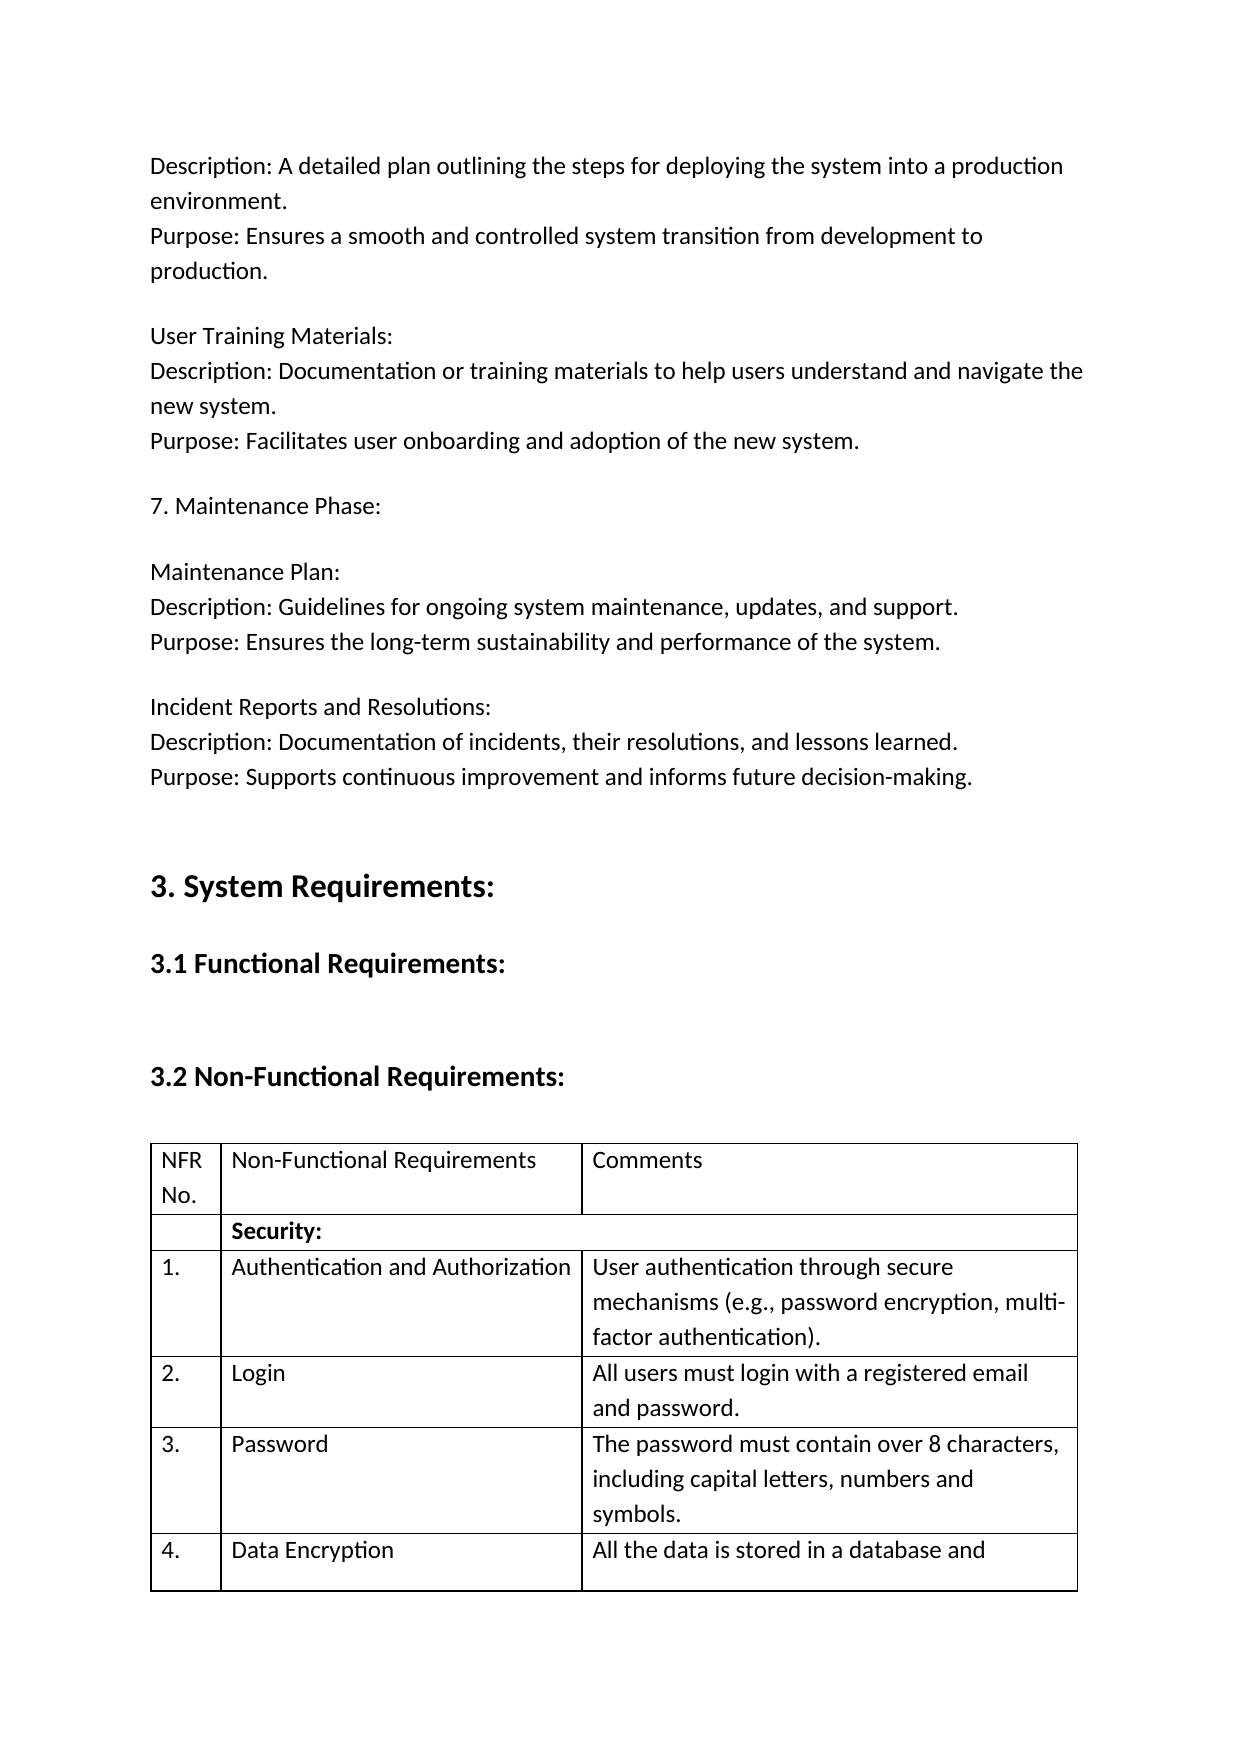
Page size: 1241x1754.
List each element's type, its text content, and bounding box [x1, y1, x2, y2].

table_cell The password must contain over 8 characters, including capital letters, numbers and symbols. [583, 1428, 1077, 1532]
text Description: A detailed plan outlining the steps for deploying the system into a production environment. [150, 150, 1090, 216]
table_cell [583, 1534, 1077, 1590]
table_cell User authentication through secure mechanisms (e.g., password encryption, multi-factor authentication). [583, 1251, 1077, 1356]
text Maintenance Plan: [150, 556, 1090, 586]
text Description: Guidelines for ongoing system maintenance, updates, and support. [150, 591, 1090, 621]
table_cell [152, 1215, 220, 1249]
text Purpose: Supports continuous improvement and informs future decision-making. [150, 761, 1090, 791]
table_cell Authentication and Authorization [222, 1251, 581, 1356]
table_cell 3. [152, 1428, 220, 1532]
table_cell Security: [222, 1215, 1077, 1249]
table_header Non-Functional Requirements [222, 1144, 581, 1214]
table_cell Password [222, 1428, 581, 1532]
table_cell 4. [152, 1534, 220, 1590]
table_cell Data Encryption [222, 1534, 581, 1590]
text 7. Maintenance Phase: [150, 490, 1090, 521]
text User Training Materials: [150, 320, 1090, 351]
table_header Comments [583, 1144, 1077, 1214]
table_cell 1. [152, 1251, 220, 1356]
text Purpose: Ensures a smooth and controlled system transition from development to production. [150, 220, 1090, 286]
table_cell Login [222, 1357, 581, 1426]
text Description: Documentation or training materials to help users understand and navigate the new system. [150, 355, 1090, 421]
text Purpose: Facilitates user onboarding and adoption of the new system. [150, 425, 1090, 456]
text Description: Documentation of incidents, their resolutions, and lessons learned. [150, 726, 1090, 756]
text Purpose: Ensures the long-term sustainability and performance of the system. [150, 626, 1090, 656]
table_header NFR No. [152, 1144, 220, 1214]
subtitle 3. System Requirements: [150, 866, 1090, 906]
subtitle 3.1 Functional Requirements: [150, 946, 1090, 981]
subtitle 3.2 Non-Functional Requirements: [150, 1058, 1090, 1094]
table_cell All users must login with a registered email and password. [583, 1357, 1077, 1426]
table_cell 2. [152, 1357, 220, 1426]
text Incident Reports and Resolutions: [150, 691, 1090, 721]
